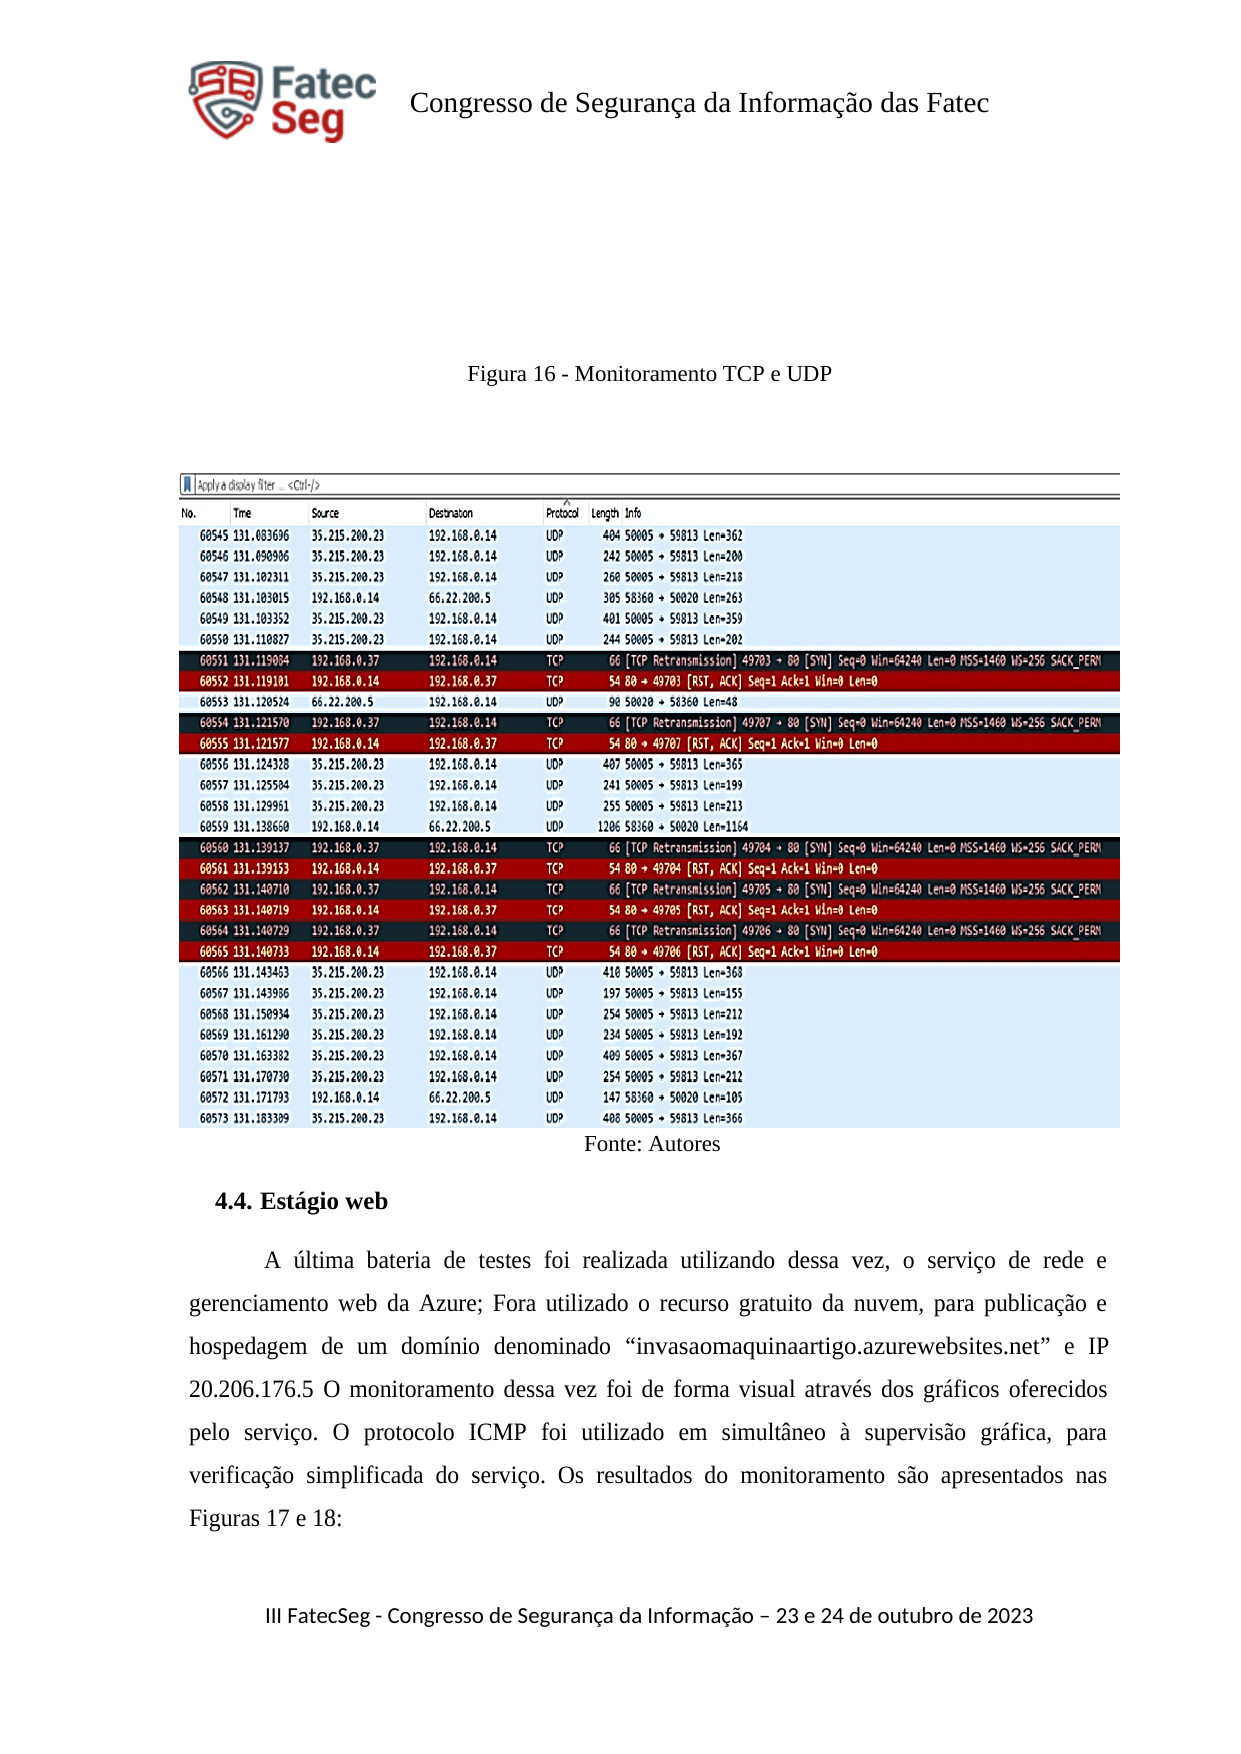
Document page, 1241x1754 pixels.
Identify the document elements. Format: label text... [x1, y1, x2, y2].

picture [188, 61, 376, 143]
text A última bateria de testes foi realizada utilizando dessa vez, o serviço de rede e gerenciamento web da Azure; Fora utilizado o recurso gratuito da nuvem, para publicação e hospedagem de um domínio denominado “invasaomaquinaartigo.azurewebsites.net” e IP 20.206.176.5 O monitoramento dessa vez foi de forma visual através dos gráficos oferecidos pelo serviço. O protocolo ICMP foi utilizado em simultâneo à supervisão gráfica, para verificação simplificada do serviço. Os resultados do monitoramento são apresentados nas Figuras 17 e 18: [189, 1245, 1109, 1532]
subtitle Estágio web [215, 1186, 1122, 1215]
text Figura 16 - Monitoramento TCP e UDP [177, 361, 1122, 387]
picture [179, 473, 1120, 1128]
